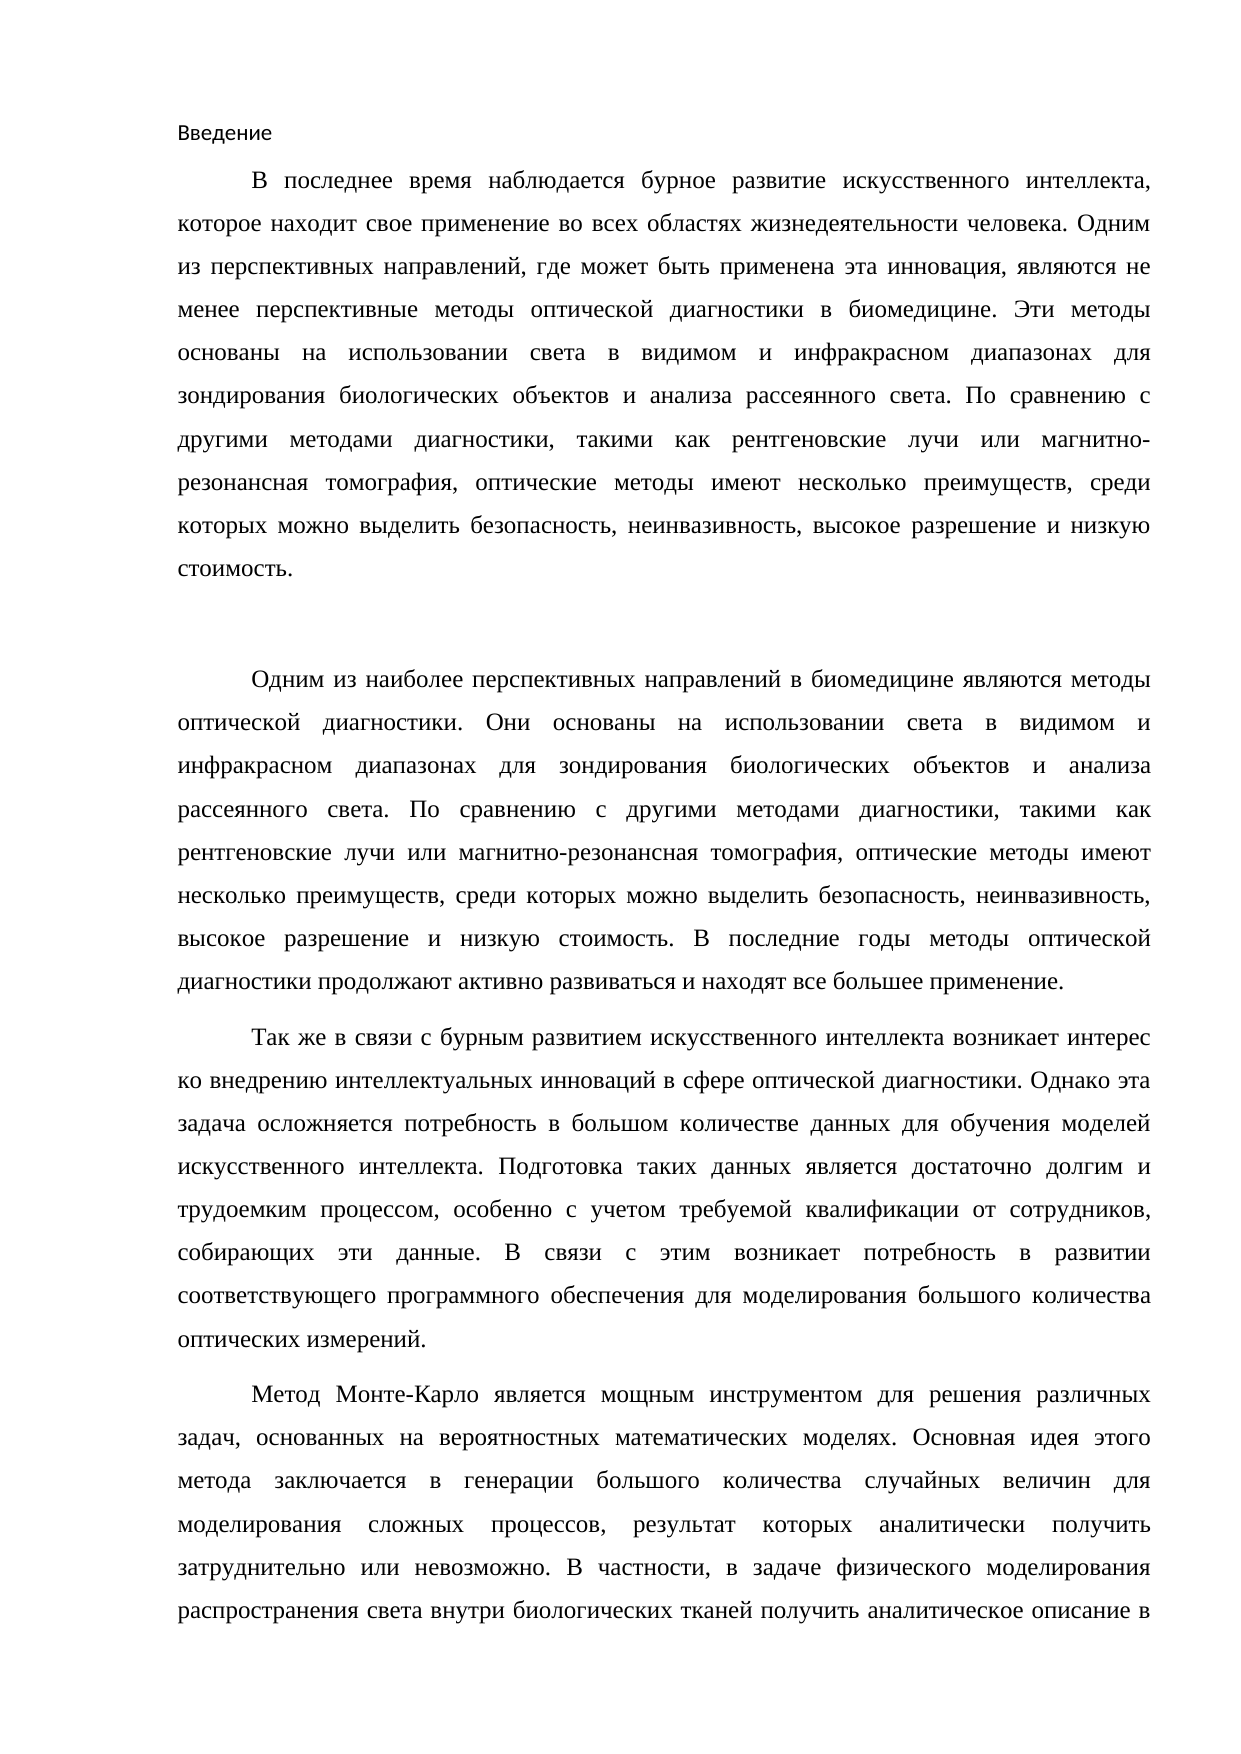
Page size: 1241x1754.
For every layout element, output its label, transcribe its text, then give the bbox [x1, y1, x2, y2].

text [177, 1379, 1152, 1624]
text Одним из наиболее перспективных направлений в биомедицине являются методы оптической диагностики. Они основаны на использовании света в видимом и инфракрасном диапазонах для зондирования биологических объектов и анализа рассеянного света. По сравнению с другими методами диагностики, такими как рентгеновские лучи или магнитно-резонансная томография, оптические методы имеют несколько преимуществ, среди которых можно выделить безопасность, неинвазивность, высокое разрешение и низкую стоимость. В последние годы методы оптической диагностики продолжают активно развиваться и находят все большее применение. [177, 664, 1152, 995]
text Введение [177, 118, 1152, 146]
text В последнее время наблюдается бурное развитие искусственного интеллекта, которое находит свое применение во всех областях жизнедеятельности человека. Одним из перспективных направлений, где может быть применена эта инновация, являются не менее перспективные методы оптической диагностики в биомедицине. Эти методы основаны на использовании света в видимом и инфракрасном диапазонах для зондирования биологических объектов и анализа рассеянного света. По сравнению с другими методами диагностики, такими как рентгеновские лучи или магнитно-резонансная томография, оптические методы имеют несколько преимуществ, среди которых можно выделить безопасность, неинвазивность, высокое разрешение и низкую стоимость. [177, 165, 1152, 582]
text Так же в связи с бурным развитием искусственного интеллекта возникает интерес ко внедрению интеллектуальных инноваций в сфере оптической диагностики. Однако эта задача осложняется потребность в большом количестве данных для обучения моделей искусственного интеллекта. Подготовка таких данных является достаточно долгим и трудоемким процессом, особенно с учетом требуемой квалификации от сотрудников, собирающих эти данные. В связи с этим возникает потребность в развитии соответствующего программного обеспечения для моделирования большого количества оптических измерений. [177, 1022, 1152, 1352]
